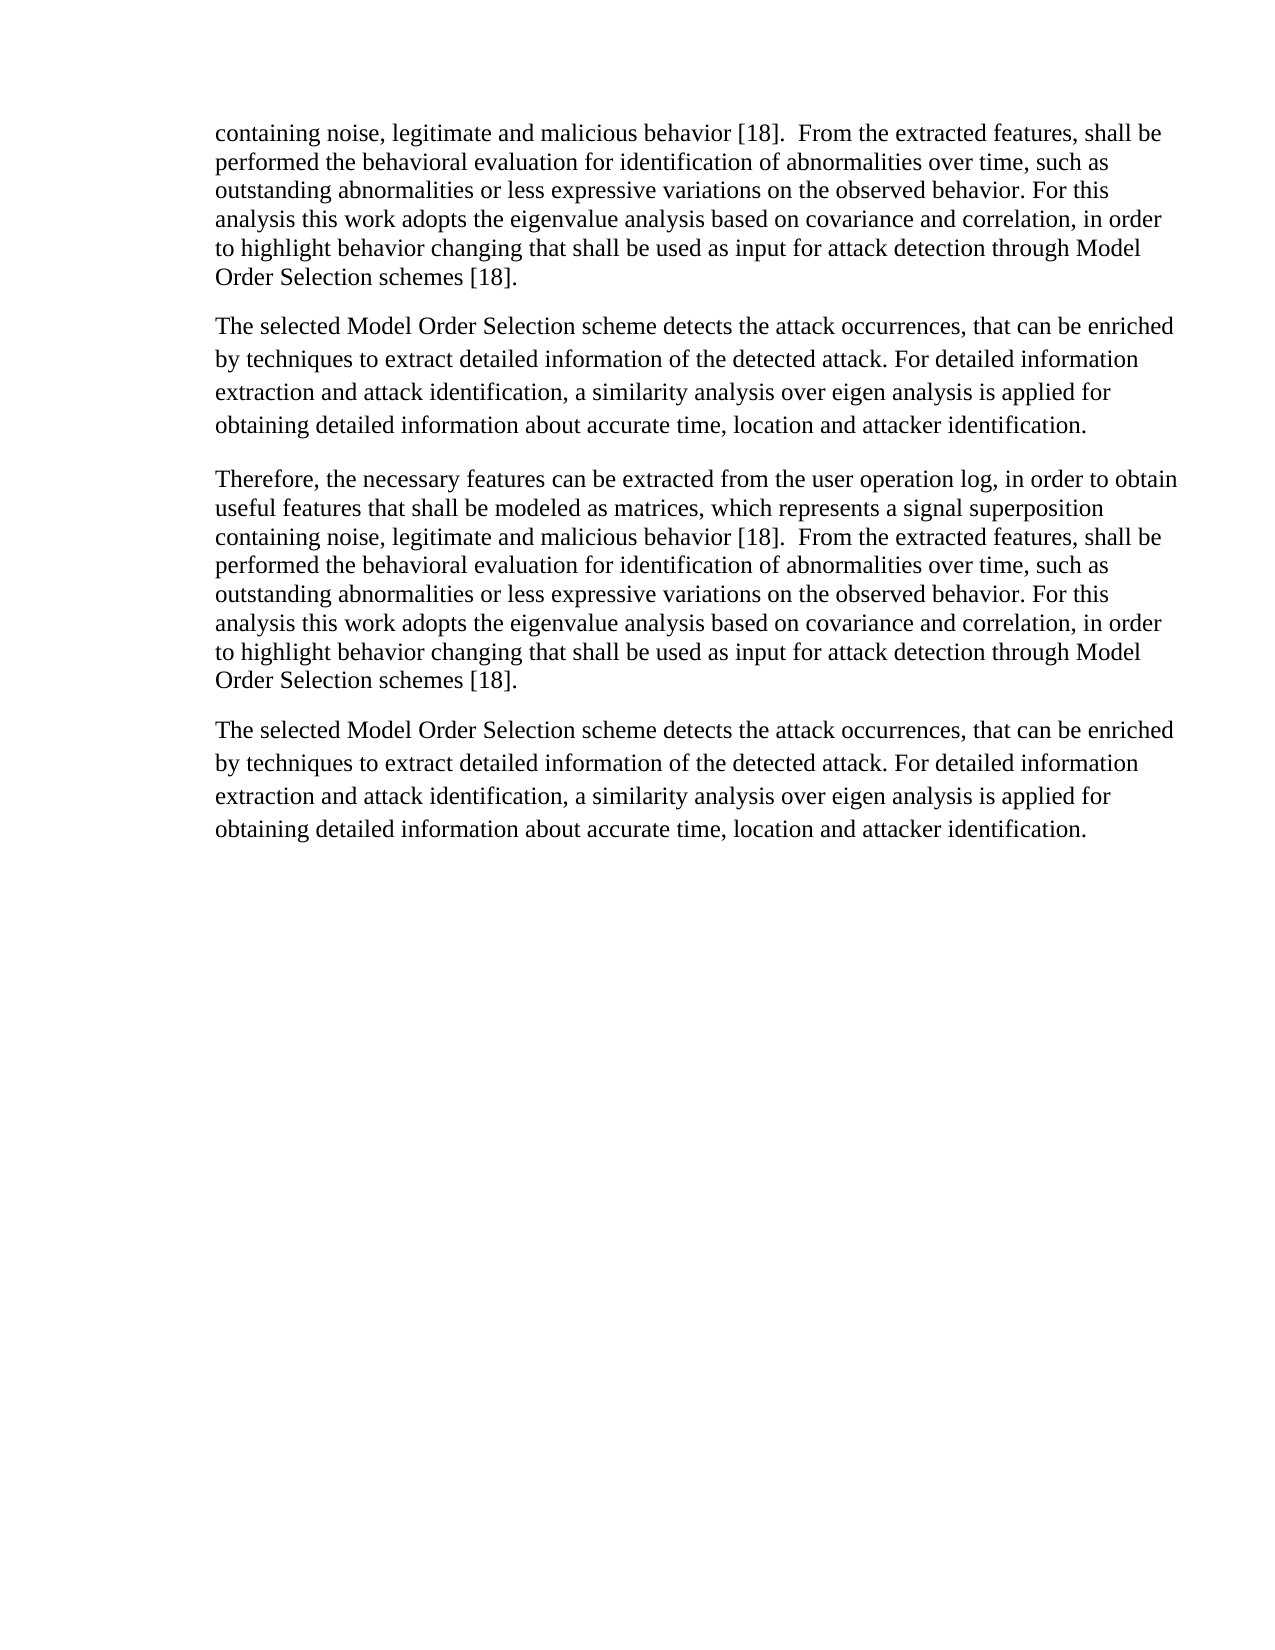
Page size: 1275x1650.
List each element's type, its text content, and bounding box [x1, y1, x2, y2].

text The selected Model Order Selection scheme detects the attack occurrences, that can be enriched by techniques to extract detailed information of the detected attack. For detailed information extraction and attack identification, a similarity analysis over eigen analysis is applied for obtaining detailed information about accurate time, location and attacker identification. [215, 715, 1186, 843]
text The selected Model Order Selection scheme detects the attack occurrences, that can be enriched by techniques to extract detailed information of the detected attack. For detailed information extraction and attack identification, a similarity analysis over eigen analysis is applied for obtaining detailed information about accurate time, location and attacker identification. [215, 311, 1186, 439]
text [215, 118, 1186, 291]
